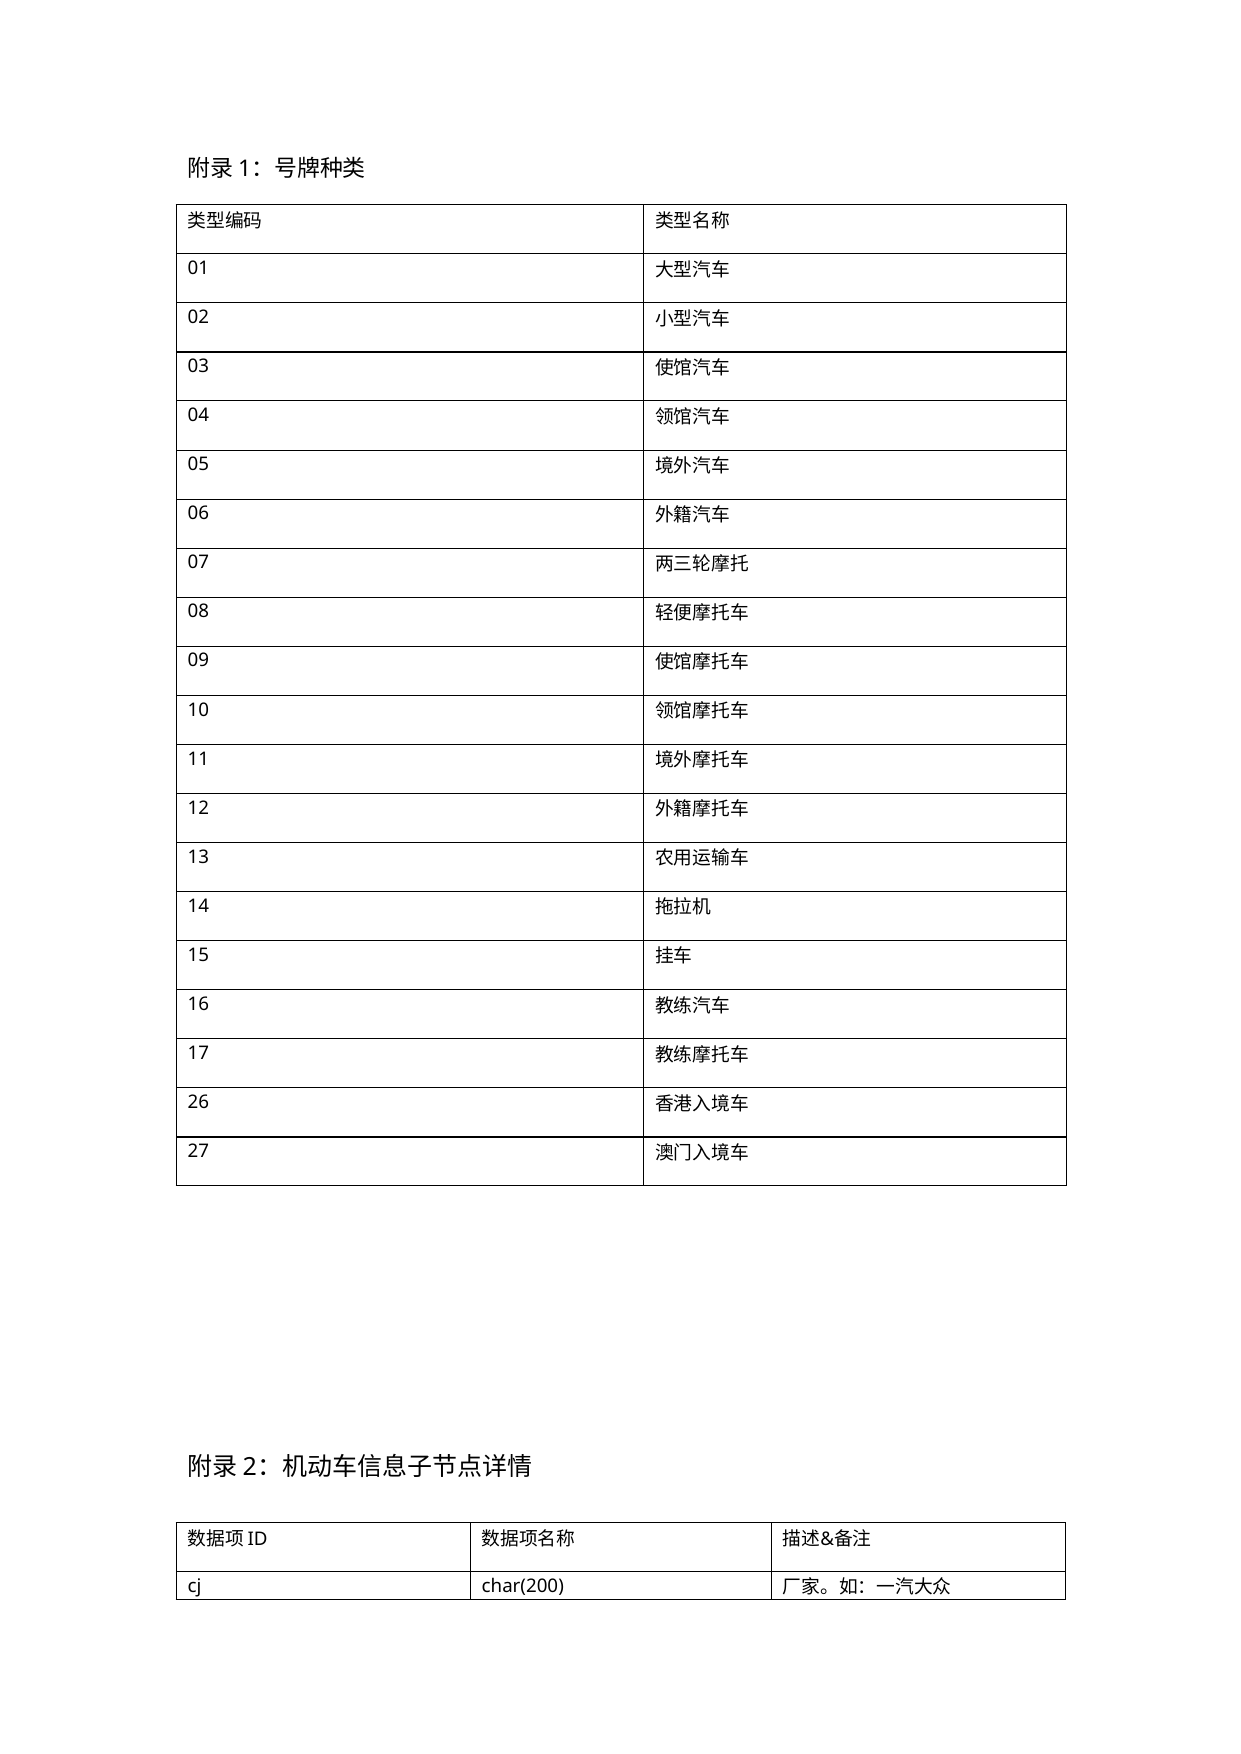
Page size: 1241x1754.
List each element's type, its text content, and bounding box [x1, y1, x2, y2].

table_cell 03 [177, 353, 643, 400]
table_cell 10 [177, 696, 643, 744]
table_cell 轻便摩托车 [644, 598, 1066, 646]
table_header 数据项ID [177, 1523, 470, 1571]
table_cell 12 [177, 794, 643, 842]
table_cell 领馆汽车 [644, 401, 1066, 449]
table_cell 08 [177, 598, 643, 646]
table_cell 01 [177, 254, 643, 302]
table_cell 使馆摩托车 [644, 647, 1066, 695]
table_cell 领馆摩托车 [644, 696, 1066, 744]
table_cell 农用运输车 [644, 843, 1066, 891]
table_cell 教练汽车 [644, 990, 1066, 1038]
table_cell 拖拉机 [644, 892, 1066, 940]
table_cell 16 [177, 990, 643, 1038]
text 附录2：机动车信息子节点详情 [187, 1447, 1053, 1483]
table_cell 澳门入境车 [644, 1138, 1066, 1185]
table_cell 境外摩托车 [644, 745, 1066, 793]
table_cell 外籍汽车 [644, 500, 1066, 548]
table_cell cj [177, 1572, 470, 1599]
table_cell 27 [177, 1138, 643, 1185]
table_header 数据项名称 [471, 1523, 771, 1571]
table_cell 教练摩托车 [644, 1039, 1066, 1087]
table_cell 使馆汽车 [644, 353, 1066, 400]
table_cell 07 [177, 549, 643, 597]
table_cell 04 [177, 401, 643, 449]
table_cell 外籍摩托车 [644, 794, 1066, 842]
table_cell 大型汽车 [644, 254, 1066, 302]
table_cell 挂车 [644, 941, 1066, 989]
table_cell 厂家。如：一汽大众 [772, 1572, 1065, 1599]
table_cell 06 [177, 500, 643, 548]
table_cell 两三轮摩托 [644, 549, 1066, 597]
table_cell 14 [177, 892, 643, 940]
table_cell 13 [177, 843, 643, 891]
table_cell 11 [177, 745, 643, 793]
table_cell 05 [177, 451, 643, 498]
table_cell 15 [177, 941, 643, 989]
table_cell 09 [177, 647, 643, 695]
table_header 类型名称 [644, 205, 1066, 253]
table_cell char(200) [471, 1572, 771, 1599]
table_cell 26 [177, 1088, 643, 1136]
table_cell 小型汽车 [644, 303, 1066, 351]
table_header 描述&备注 [772, 1523, 1065, 1571]
text 附录1：号牌种类 [187, 150, 1053, 183]
table_cell 香港入境车 [644, 1088, 1066, 1136]
table_cell 02 [177, 303, 643, 351]
table_cell 境外汽车 [644, 451, 1066, 498]
table_header 类型编码 [177, 205, 643, 253]
table_cell 17 [177, 1039, 643, 1087]
